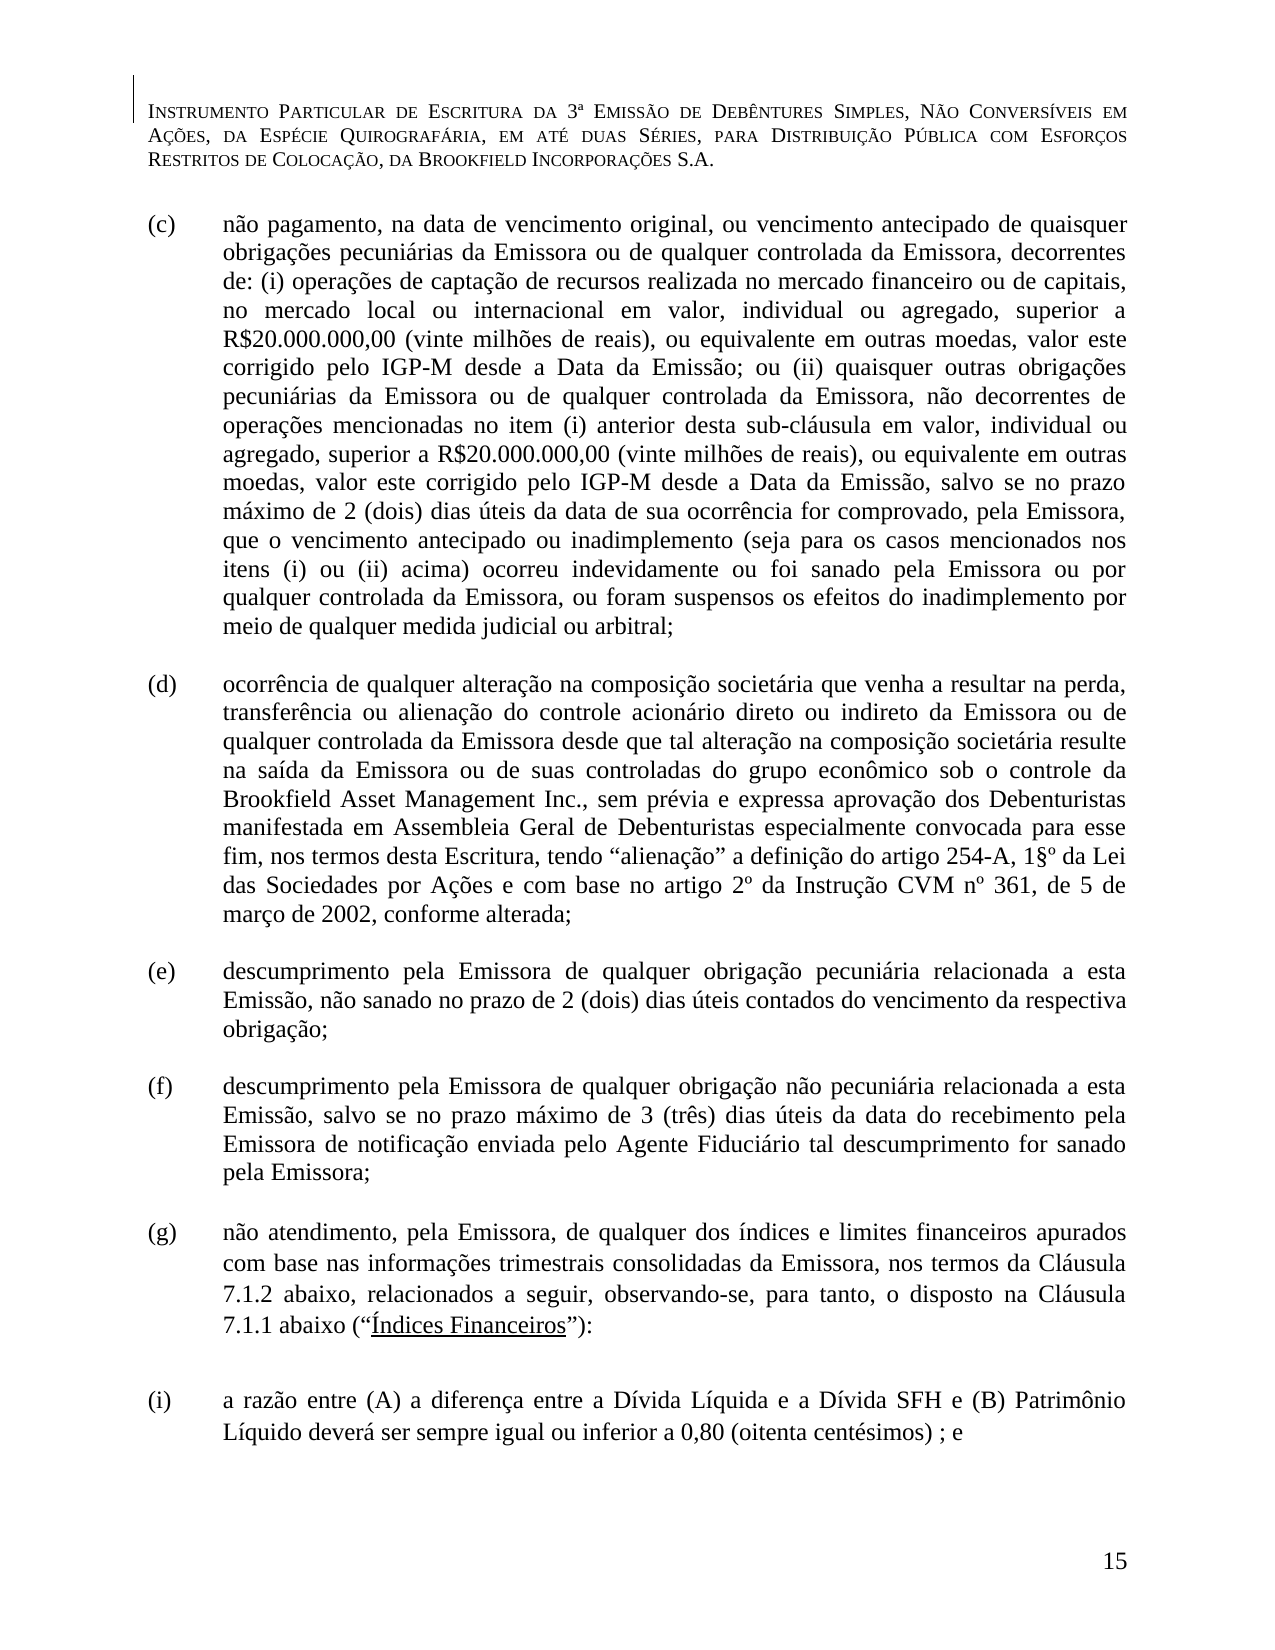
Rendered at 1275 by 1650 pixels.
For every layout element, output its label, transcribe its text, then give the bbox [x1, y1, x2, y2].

subtitle (i) a razão entre (A) a diferença entre a Dívida Líquida e a Dívida SFH e (B) Patrimônio Líquido deverá ser sempre igual ou inferior a 0,80 (oitenta centésimos) ; e [148, 1384, 1127, 1446]
subtitle (d) ocorrência de qualquer alteração na composição societária que venha a resultar na perda, transferência ou alienação do controle acionário direto ou indireto da Emissora ou de qualquer controlada da Emissora desde que tal alteração na composição societária resulte na saída da Emissora ou de suas controladas do grupo econômico sob o controle da Brookfield Asset Management Inc., sem prévia e expressa aprovação dos Debenturistas manifestada em Assembleia Geral de Debenturistas especialmente convocada para esse fim, nos termos desta Escritura, tendo “alienação” a definição do artigo 254-A, 1§º da Lei das Sociedades por Ações e com base no artigo 2º da Instrução CVM nº 361, de 5 de março de 2002, conforme alterada; [148, 669, 1127, 927]
subtitle (c) não pagamento, na data de vencimento original, ou vencimento antecipado de quaisquer obrigações pecuniárias da Emissora ou de qualquer controlada da Emissora, decorrentes de: (i) operações de captação de recursos realizada no mercado financeiro ou de capitais, no mercado local ou internacional em valor, individual ou agregado, superior a R$20.000.000,00 (vinte milhões de reais), ou equivalente em outras moedas, valor este corrigido pelo IGP-M desde a Data da Emissão; ou (ii) quaisquer outras obrigações pecuniárias da Emissora ou de qualquer controlada da Emissora, não decorrentes de operações mencionadas no item (i) anterior desta sub-cláusula em valor, individual ou agregado, superior a R$20.000.000,00 (vinte milhões de reais), ou equivalente em outras moedas, valor este corrigido pelo IGP-M desde a Data da Emissão, salvo se no prazo máximo de 2 (dois) dias úteis da data de sua ocorrência for comprovado, pela Emissora, que o vencimento antecipado ou inadimplemento (seja para os casos mencionados nos itens (i) ou (ii) acima) ocorreu indevidamente ou foi sanado pela Emissora ou por qualquer controlada da Emissora, ou foram suspensos os efeitos do inadimplemento por meio de qualquer medida judicial ou arbitral; [148, 209, 1127, 640]
subtitle (e) descumprimento pela Emissora de qualquer obrigação pecuniária relacionada a esta Emissão, não sanado no prazo de 2 (dois) dias úteis contados do vencimento da respectiva obrigação; [148, 956, 1127, 1042]
subtitle (g) não atendimento, pela Emissora, de qualquer dos índices e limites financeiros apurados com base nas informações trimestrais consolidadas da Emissora, nos termos da Cláusula 7.1.2 abaixo, relacionados a seguir, observando-se, para tanto, o disposto na Cláusula 7.1.1 abaixo (“Índices Financeiros”): [148, 1215, 1127, 1340]
subtitle (f) descumprimento pela Emissora de qualquer obrigação não pecuniária relacionada a esta Emissão, salvo se no prazo máximo de 3 (três) dias úteis da data do recebimento pela Emissora de notificação enviada pelo Agente Fiduciário tal descumprimento for sanado pela Emissora; [148, 1071, 1127, 1186]
